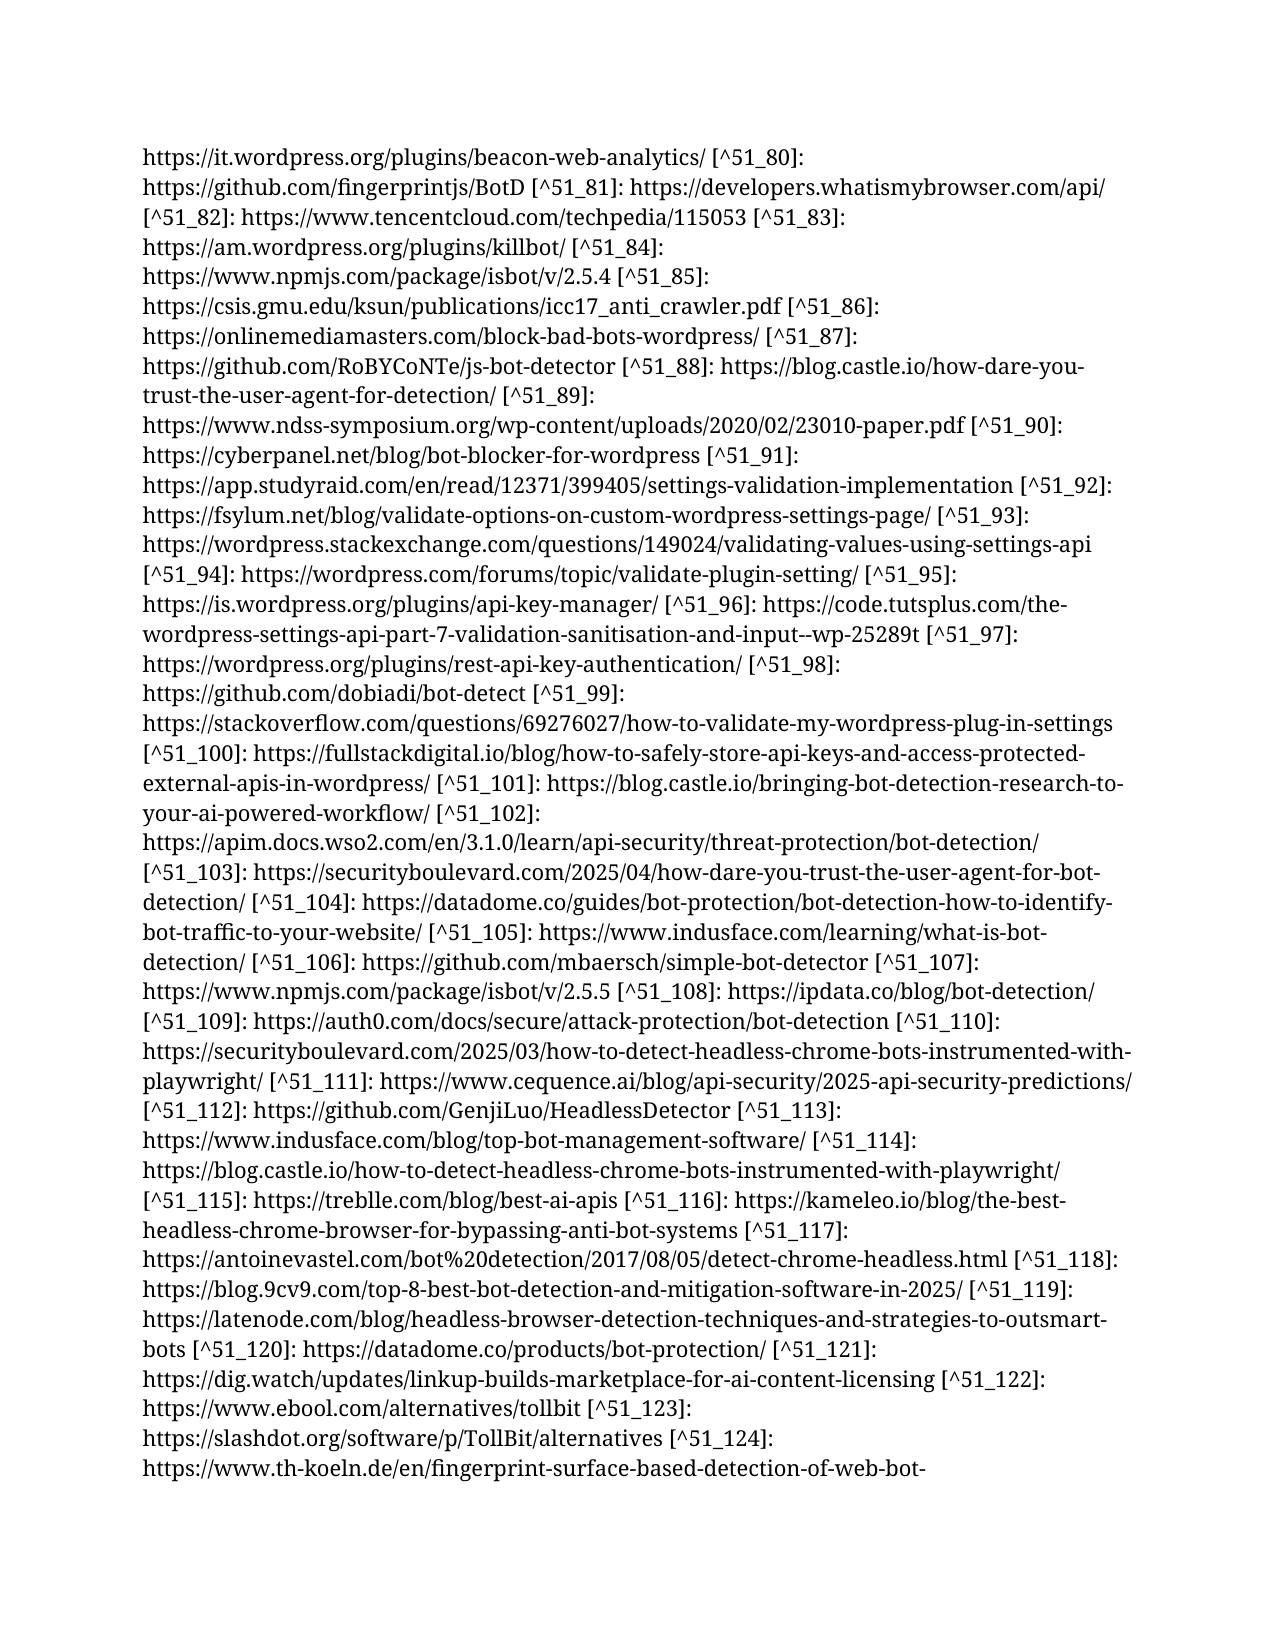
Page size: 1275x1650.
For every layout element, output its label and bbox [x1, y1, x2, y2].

text [142, 142, 1133, 1483]
